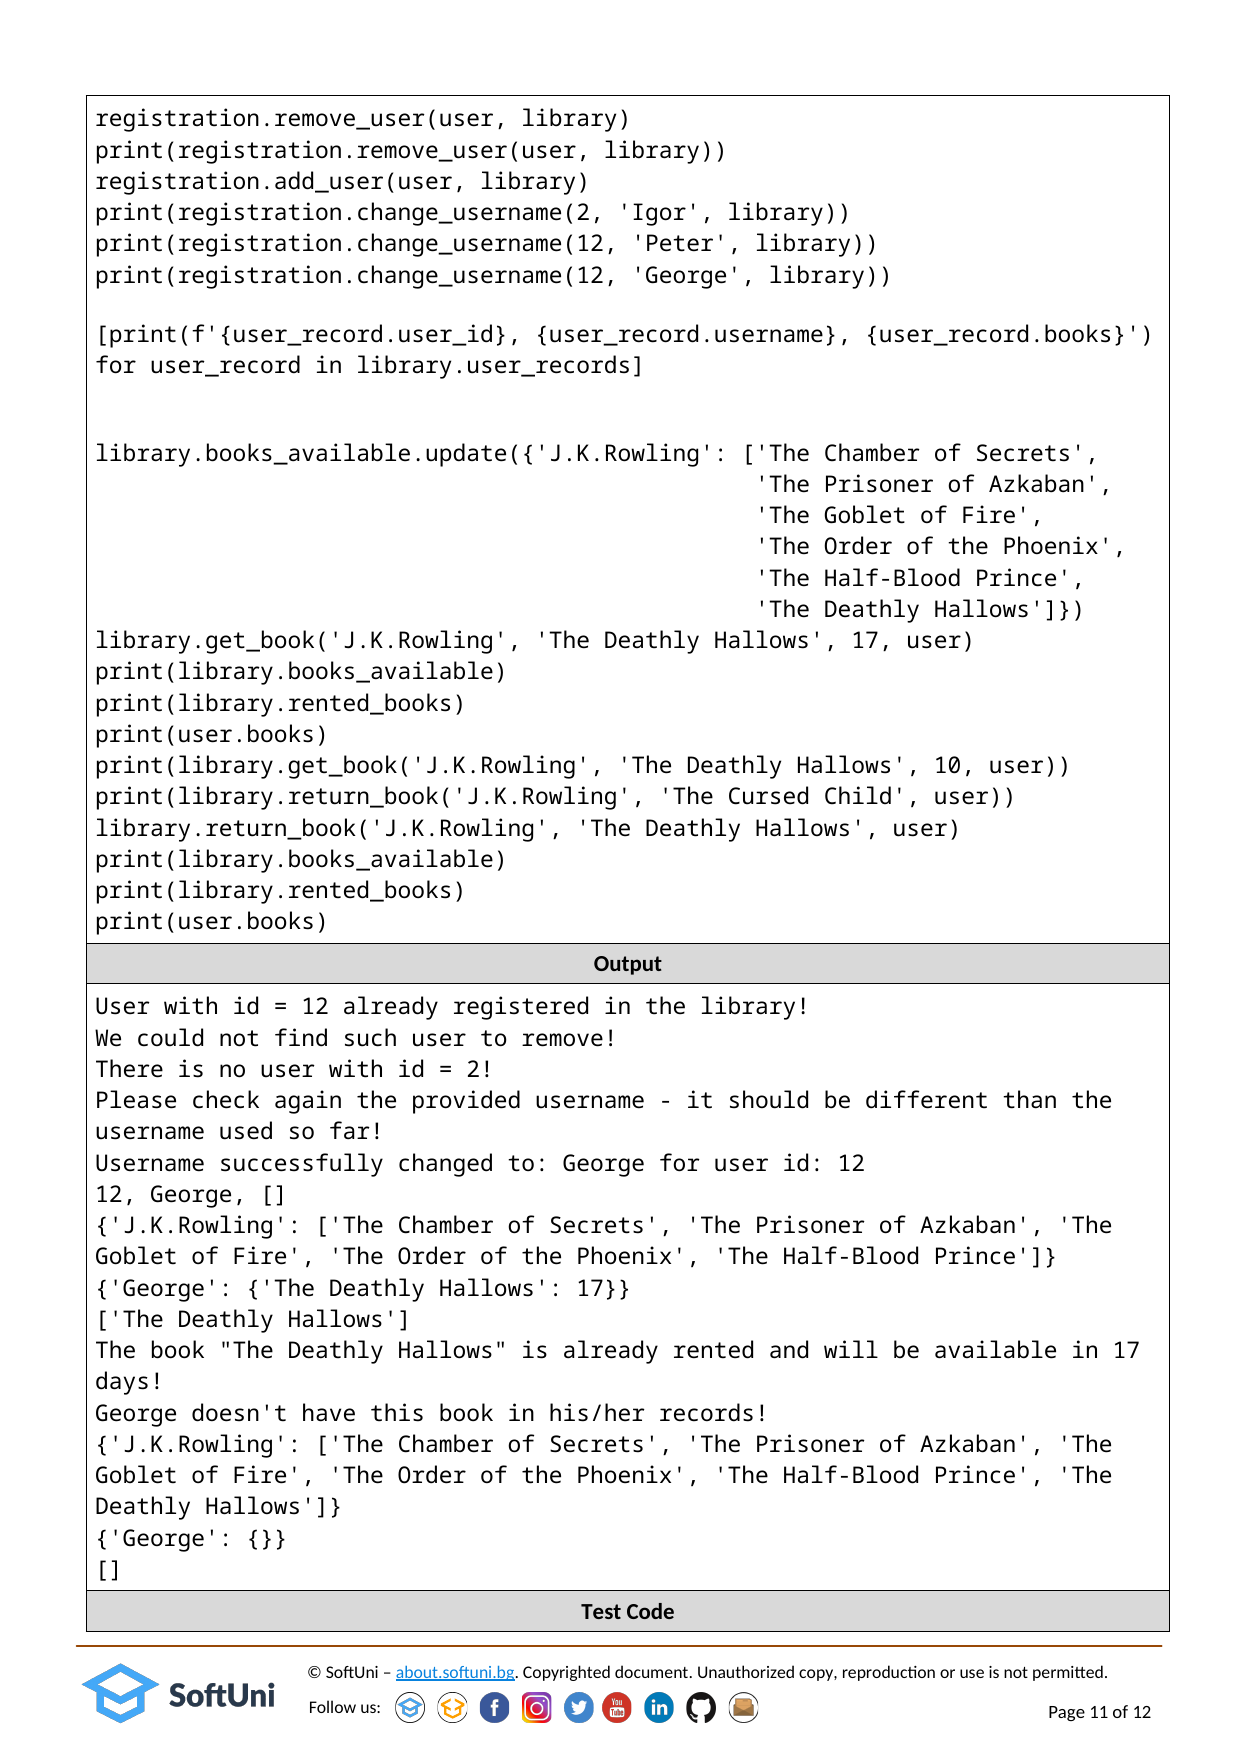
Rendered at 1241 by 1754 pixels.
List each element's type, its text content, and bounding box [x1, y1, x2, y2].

picture [437, 1692, 468, 1723]
picture [395, 1692, 425, 1723]
picture [665, 1714, 674, 1723]
picture [644, 1714, 653, 1723]
table_cell Test Code [87, 1591, 1169, 1631]
picture [644, 1692, 653, 1701]
picture [665, 1692, 674, 1701]
picture [658, 1705, 667, 1714]
picture [479, 1692, 510, 1723]
picture [602, 1692, 632, 1723]
picture [686, 1692, 716, 1723]
picture [564, 1692, 594, 1723]
picture [75, 1658, 281, 1729]
picture [728, 1692, 759, 1723]
picture [522, 1692, 552, 1723]
table_cell User with id = 12 already registered in the library! We could not find such user to remove! There is no user with id = 2! Please check again the provided username - it should be different than the username used so far! Username successfully changed to: George for user id: 12 12, George, [] {'J.K.Rowling': ['The Chamber of Secrets', 'The Prisoner of Azkaban', 'The Goblet of Fire', 'The Order of the Phoenix', 'The Half-Blood Prince']} {'George': {'The Deathly Hallows': 17}} ['The Deathly Hallows'] The book "The Deathly Hallows" is already rented and will be available in 17 days! George doesn't have this book in his/her records! {'J.K.Rowling': ['The Chamber of Secrets', 'The Prisoner of Azkaban', 'The Goblet of Fire', 'The Order of the Phoenix', 'The Half-Blood Prince', 'The Deathly Hallows']} {'George': {}} [] [87, 984, 1169, 1590]
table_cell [87, 96, 1169, 942]
table_cell Output [87, 944, 1169, 983]
